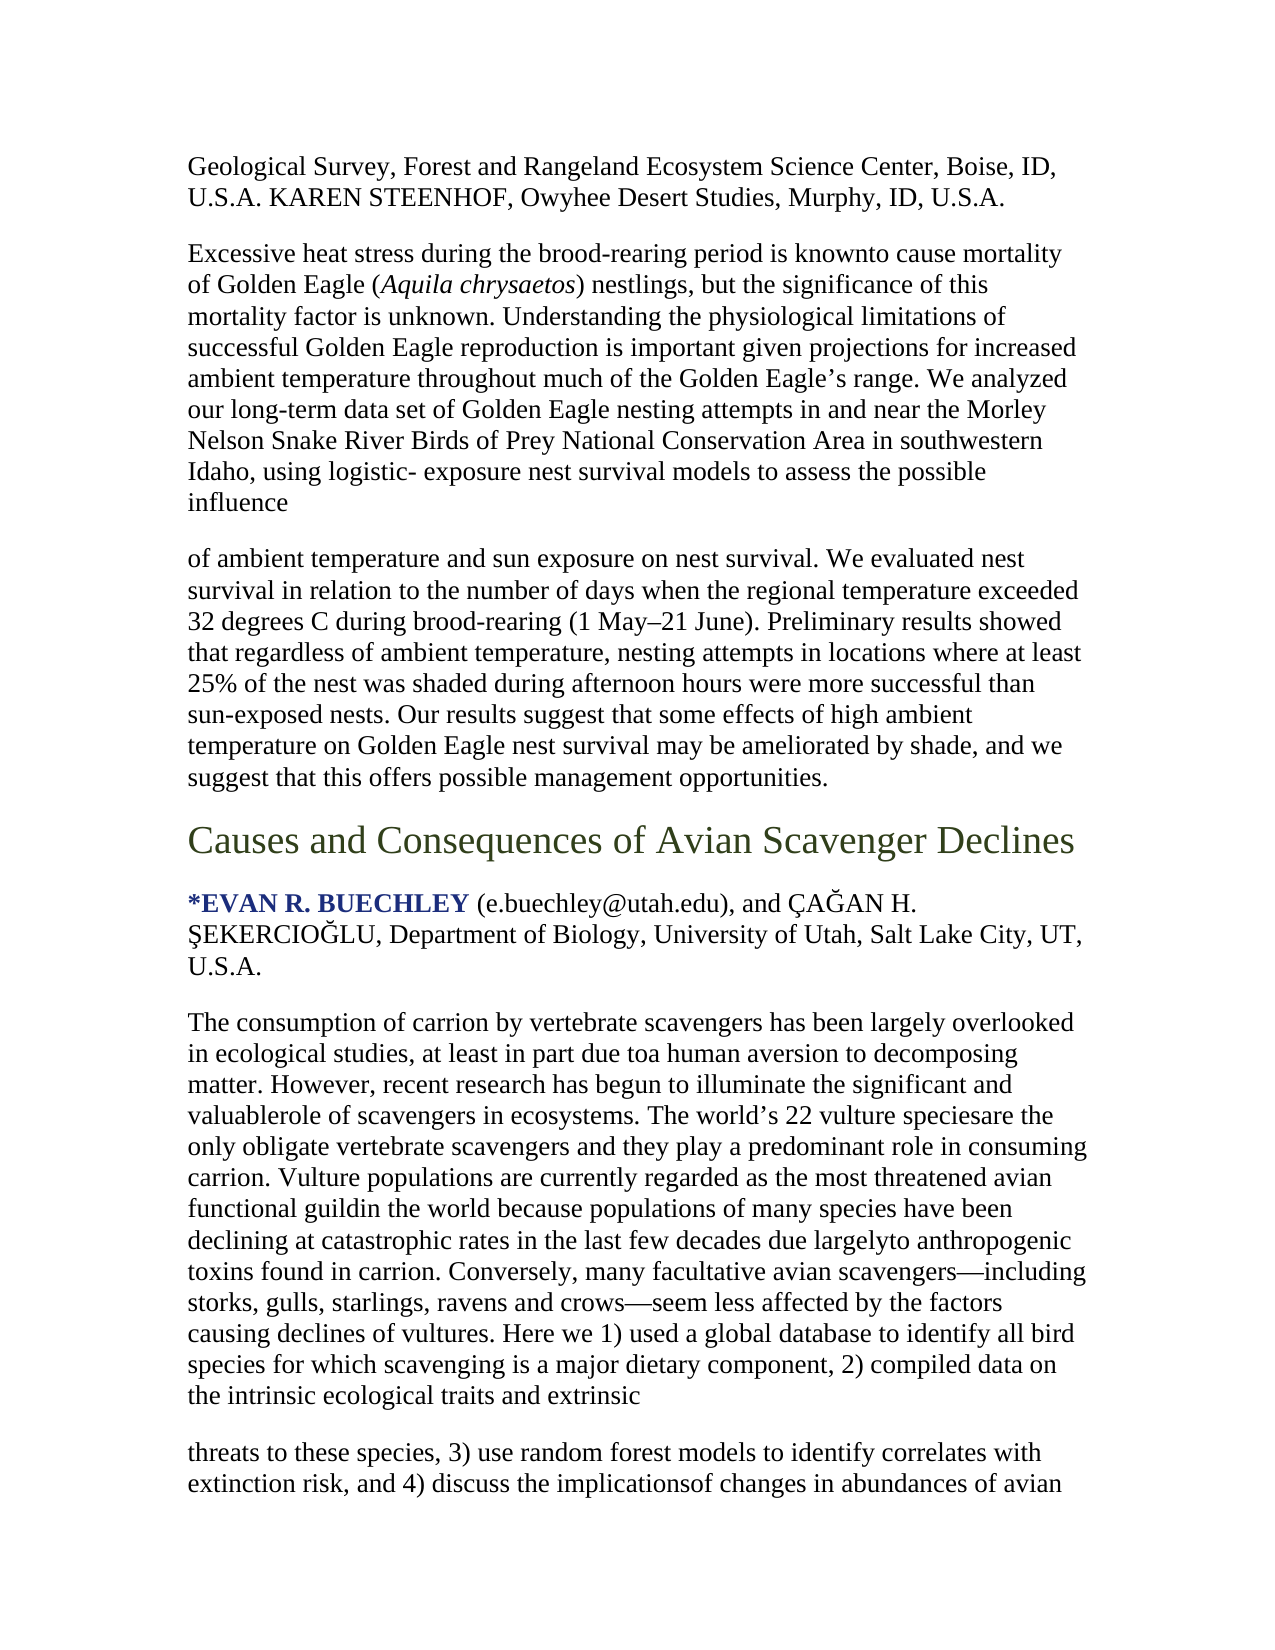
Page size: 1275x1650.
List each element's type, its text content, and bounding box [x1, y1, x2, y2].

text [187, 1436, 1087, 1498]
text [187, 150, 1087, 212]
text of ambient temperature and sun exposure on nest survival. We evaluated nest survival in relation to the number of days when the regional temperature exceeded 32 degrees C during brood-rearing (1 May–21 June). Preliminary results showed that regardless of ambient temperature, nesting attempts in locations where at least 25% of the nest was shaded during afternoon hours were more successful than sun-exposed nests. Our results suggest that some effects of high ambient temperature on Golden Eagle nest survival may be ameliorated by shade, and we suggest that this offers possible management opportunities. [187, 543, 1087, 792]
text Excessive heat stress during the brood-rearing period is known to cause mortality of Golden Eagle (Aquila chrysaetos) nestlings, but the significance of this mortality factor is unknown. Understanding the physiological limitations of successful Golden Eagle reproduction is important given projections for increased ambient temperature throughout much of the Golden Eagle’s range. We analyzed our long-term data set of Golden Eagle nesting attempts in and near the Morley Nelson Snake River Birds of Prey National Conservation Area in southwestern Idaho, using logistic- exposure nest survival models to assess the possible influence [187, 237, 1087, 518]
text Causes and Consequences of Avian Scavenger Declines [187, 817, 1087, 862]
text The consumption of carrion by vertebrate scavengers has been largely overlooked in ecological studies, at least in part due to a human aversion to decomposing matter. However, recent research has begun to illuminate the significant and valuable role of scavengers in ecosystems. The world’s 22 vulture species are the only obligate vertebrate scavengers and they play a predominant role in consuming carrion. Vulture populations are currently regarded as the most threatened avian functional guild in the world because populations of many species have been declining at catastrophic rates in the last few decades due largely to anthropogenic toxins found in carrion. Conversely, many facultative avian scavengers—including storks, gulls, starlings, ravens and crows—seem less affected by the factors causing declines of vultures. Here we 1) used a global database to identify all bird species for which scavenging is a major dietary component, 2) compiled data on the intrinsic ecological traits and extrinsic [187, 1006, 1087, 1411]
text *EVAN R. BUECHLEY (e.buechley@utah.edu), and ÇAĞAN H. ŞEKERCIOĞLU, Department of Biology, University of Utah, Salt Lake City, UT, U.S.A. [187, 887, 1087, 981]
